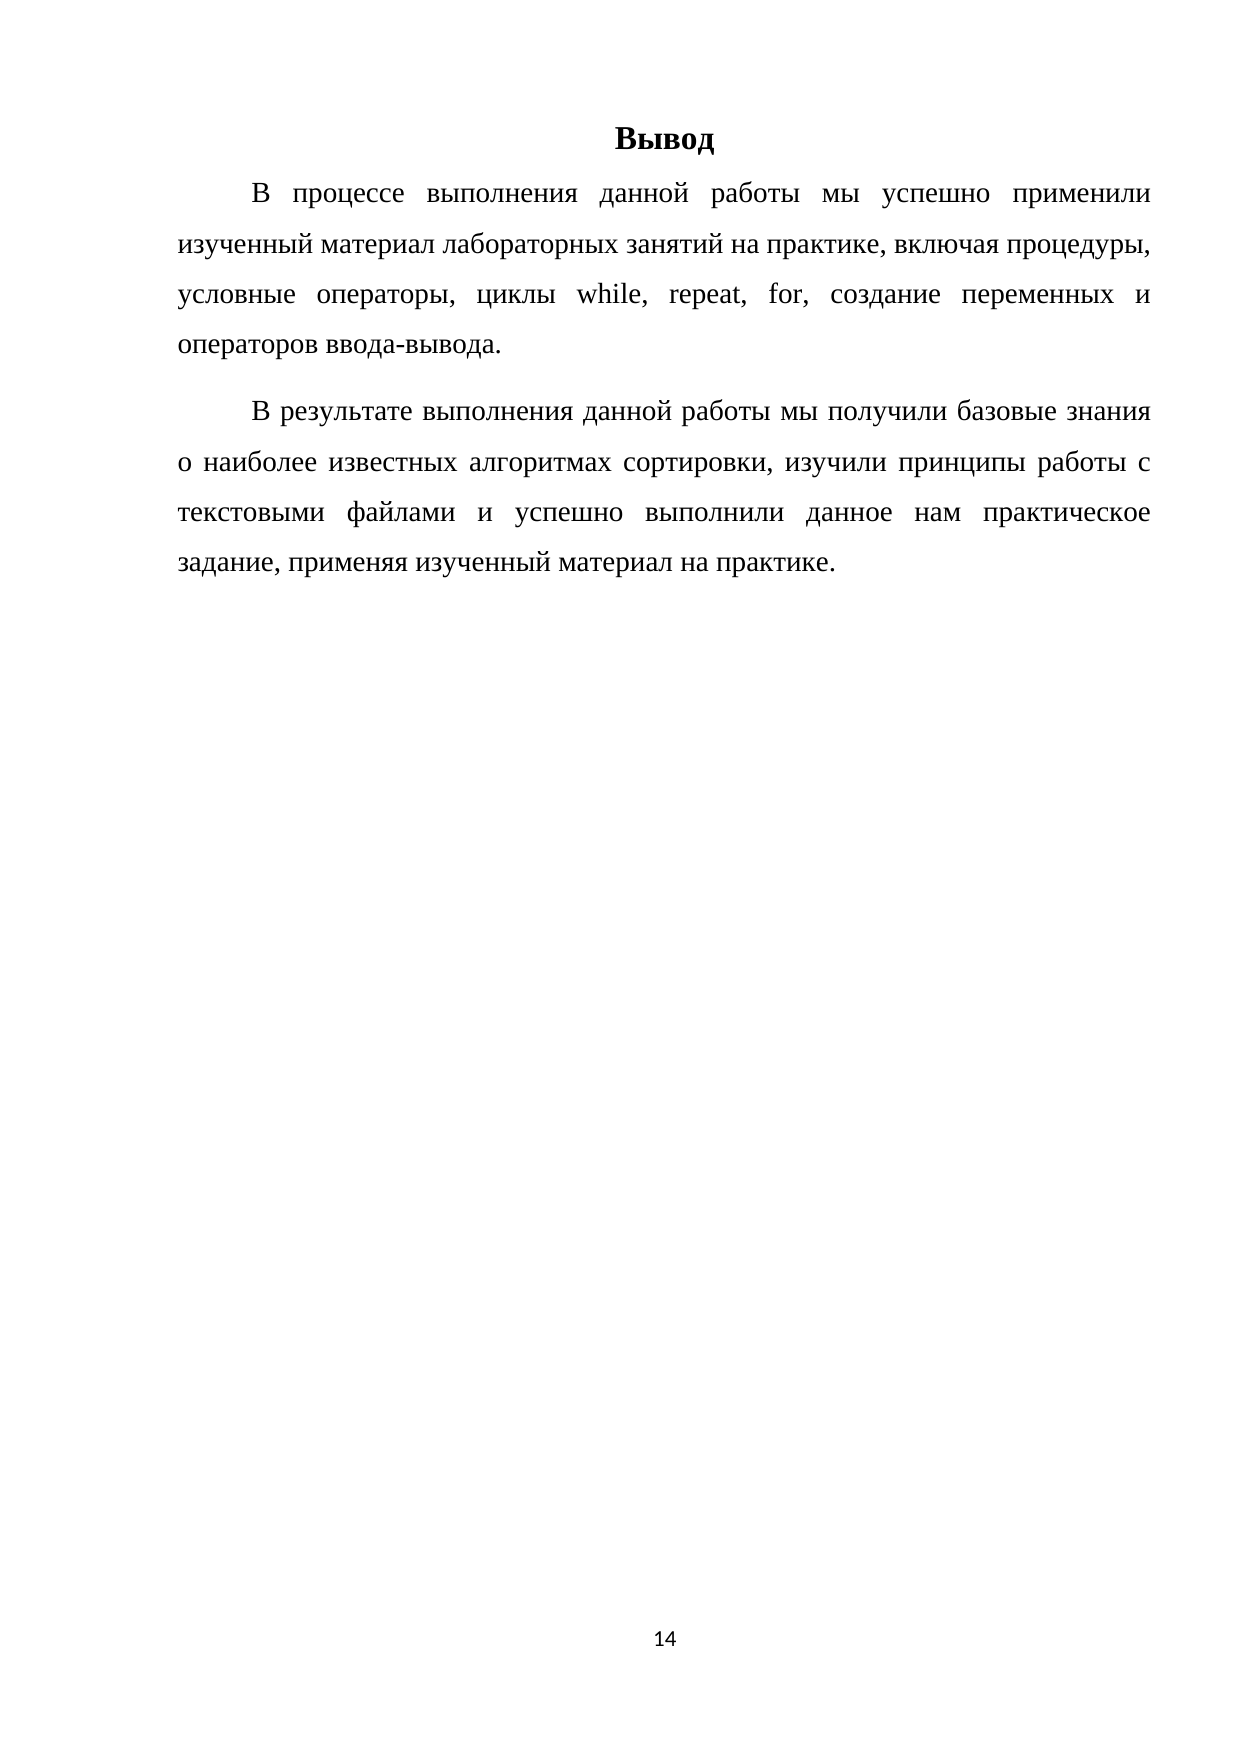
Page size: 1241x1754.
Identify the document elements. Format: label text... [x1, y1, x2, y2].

text Вывод [177, 118, 1152, 156]
text В результате выполнения данной работы мы получили базовые знания о наиболее известных алгоритмах сортировки, изучили принципы работы с текстовыми файлами и успешно выполнили данное нам практическое задание, применяя изученный материал на практике. [177, 393, 1152, 578]
text В процессе выполнения данной работы мы успешно применили изученный материал лабораторных занятий на практике, включая процедуры, условные операторы, циклы while, repeat, for, создание переменных и операторов ввода-вывода. [177, 176, 1152, 360]
